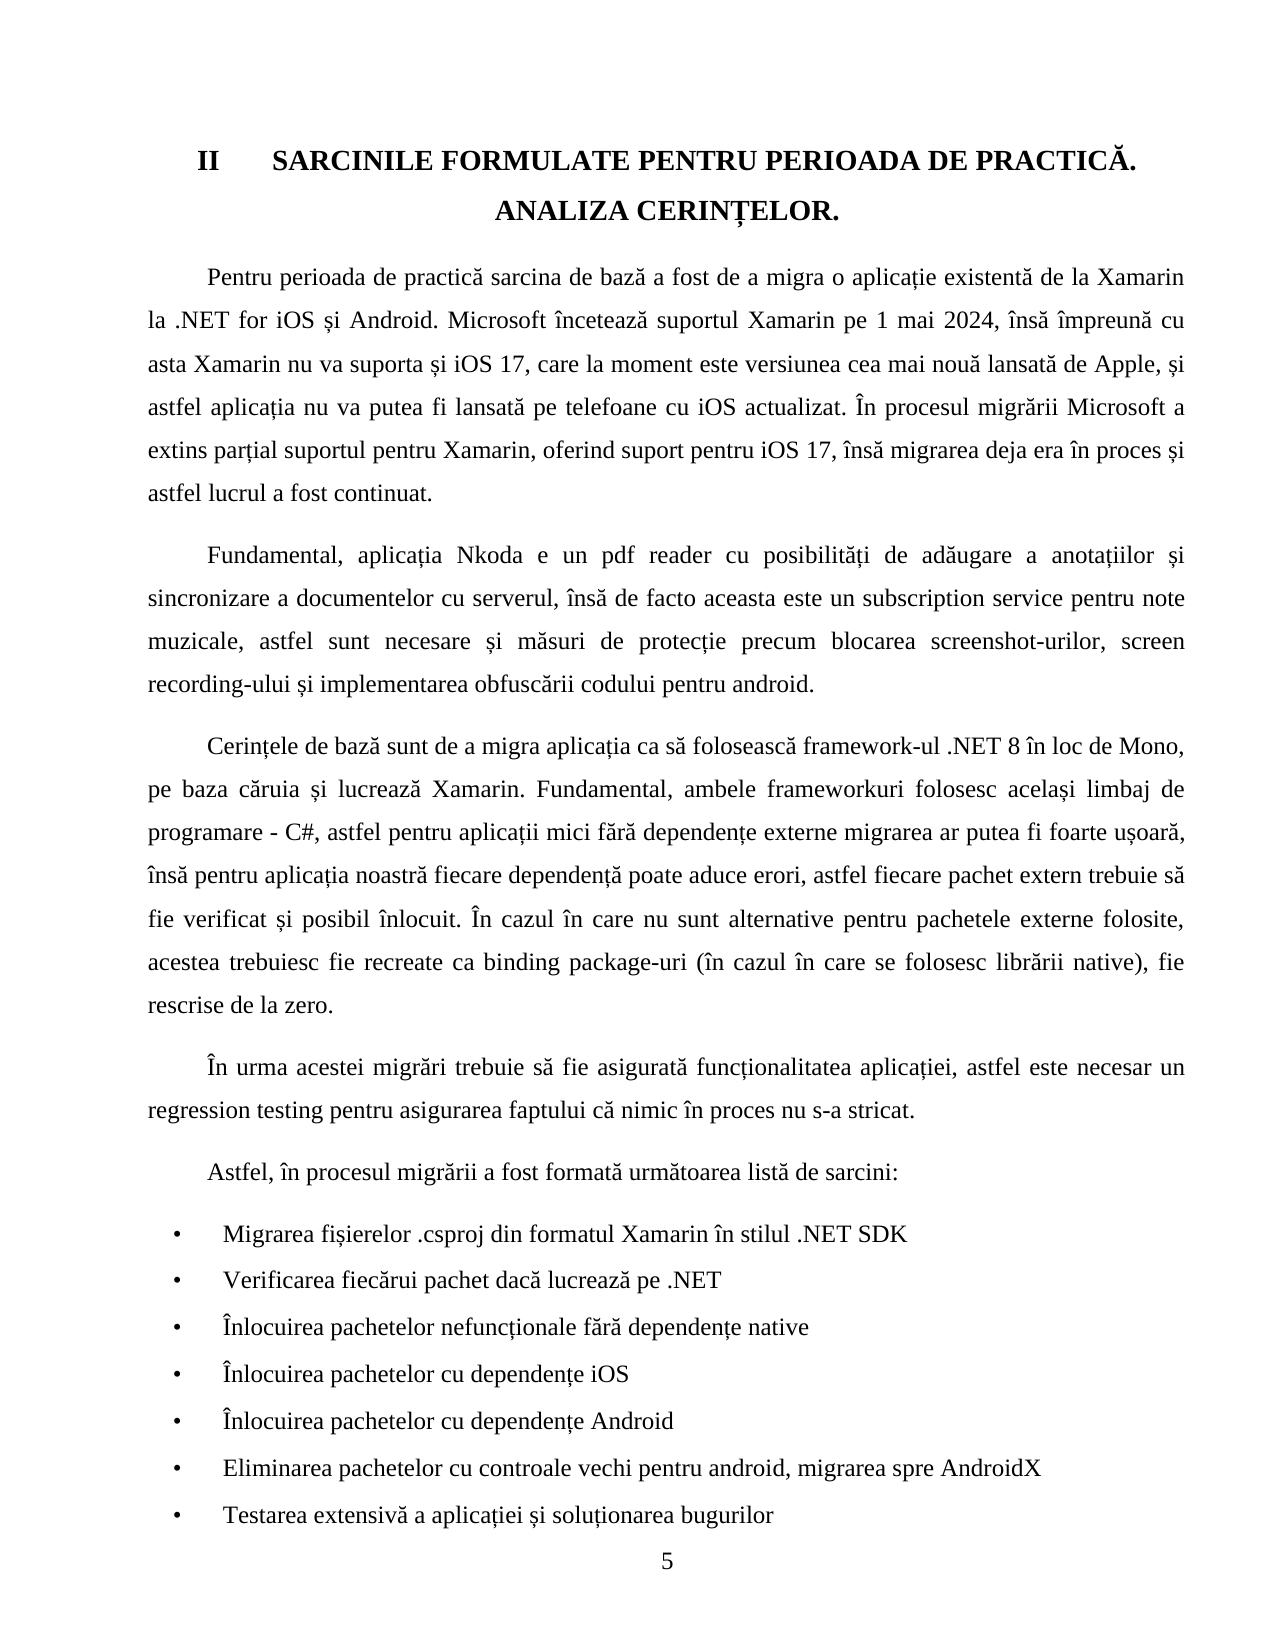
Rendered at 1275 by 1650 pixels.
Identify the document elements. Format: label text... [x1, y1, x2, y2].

text Pentru perioada de practică sarcina de bază a fost de a migra o aplicație existentă de la Xamarin la .NET for iOS și Android. Microsoft încetează suportul Xamarin pe 1 mai 2024, însă împreună cu asta Xamarin nu va suporta și iOS 17, care la moment este versiunea cea mai nouă lansată de Apple, și astfel aplicația nu va putea fi lansată pe telefoane cu iOS actualizat. În procesul migrării Microsoft a extins parțial suportul pentru Xamarin, oferind suport pentru iOS 17, însă migrarea deja era în proces și astfel lucrul a fost continuat. [148, 262, 1186, 507]
list Migrarea fișierelor .csproj din formatul Xamarin în stilul .NET SDK [173, 1219, 1186, 1247]
text În urma acestei migrări trebuie să fie asigurată funcționalitatea aplicației, astfel este necesar un regression testing pentru asigurarea faptului că nimic în proces nu s-a stricat. [148, 1052, 1186, 1124]
text Fundamental, aplicația Nkoda e un pdf reader cu posibilități de adăugare a anotațiilor și sincronizare a documentelor cu serverul, însă de facto aceasta este un subscription service pentru note muzicale, astfel sunt necesare și măsuri de protecție precum blocarea screenshot-urilor, screen recording-ului și implementarea obfuscării codului pentru android. [148, 540, 1186, 698]
list Eliminarea pachetelor cu controale vechi pentru android, migrarea spre AndroidX [173, 1453, 1186, 1482]
text Astfel, în procesul migrării a fost formată următoarea listă de sarcini: [148, 1157, 1186, 1186]
text Cerințele de bază sunt de a migra aplicația ca să folosească framework-ul .NET 8 în loc de Mono, pe baza căruia și lucrează Xamarin. Fundamental, ambele frameworkuri folosesc același limbaj de programare - C#, astfel pentru aplicații mici fără dependențe externe migrarea ar putea fi foarte ușoară, însă pentru aplicația noastră fiecare dependență poate aduce erori, astfel fiecare pachet extern trebuie să fie verificat și posibil înlocuit. În cazul în care nu sunt alternative pentru pachetele externe folosite, acestea trebuiesc fie recreate ca binding package-uri (în cazul în care se folosesc librării native), fie rescrise de la zero. [148, 731, 1186, 1019]
list Înlocuirea pachetelor cu dependențe iOS [173, 1359, 1186, 1388]
list Înlocuirea pachetelor nefuncționale fără dependențe native [173, 1312, 1186, 1341]
list Verificarea fiecărui pachet dacă lucrează pe .NET [173, 1266, 1186, 1294]
list Înlocuirea pachetelor cu dependențe Android [173, 1406, 1186, 1435]
list Testarea extensivă a aplicației și soluționarea bugurilor [173, 1500, 1186, 1529]
subtitle II Sarcinile formulate pentru perioada de practică. Analiza cerințelor. [148, 143, 1186, 227]
